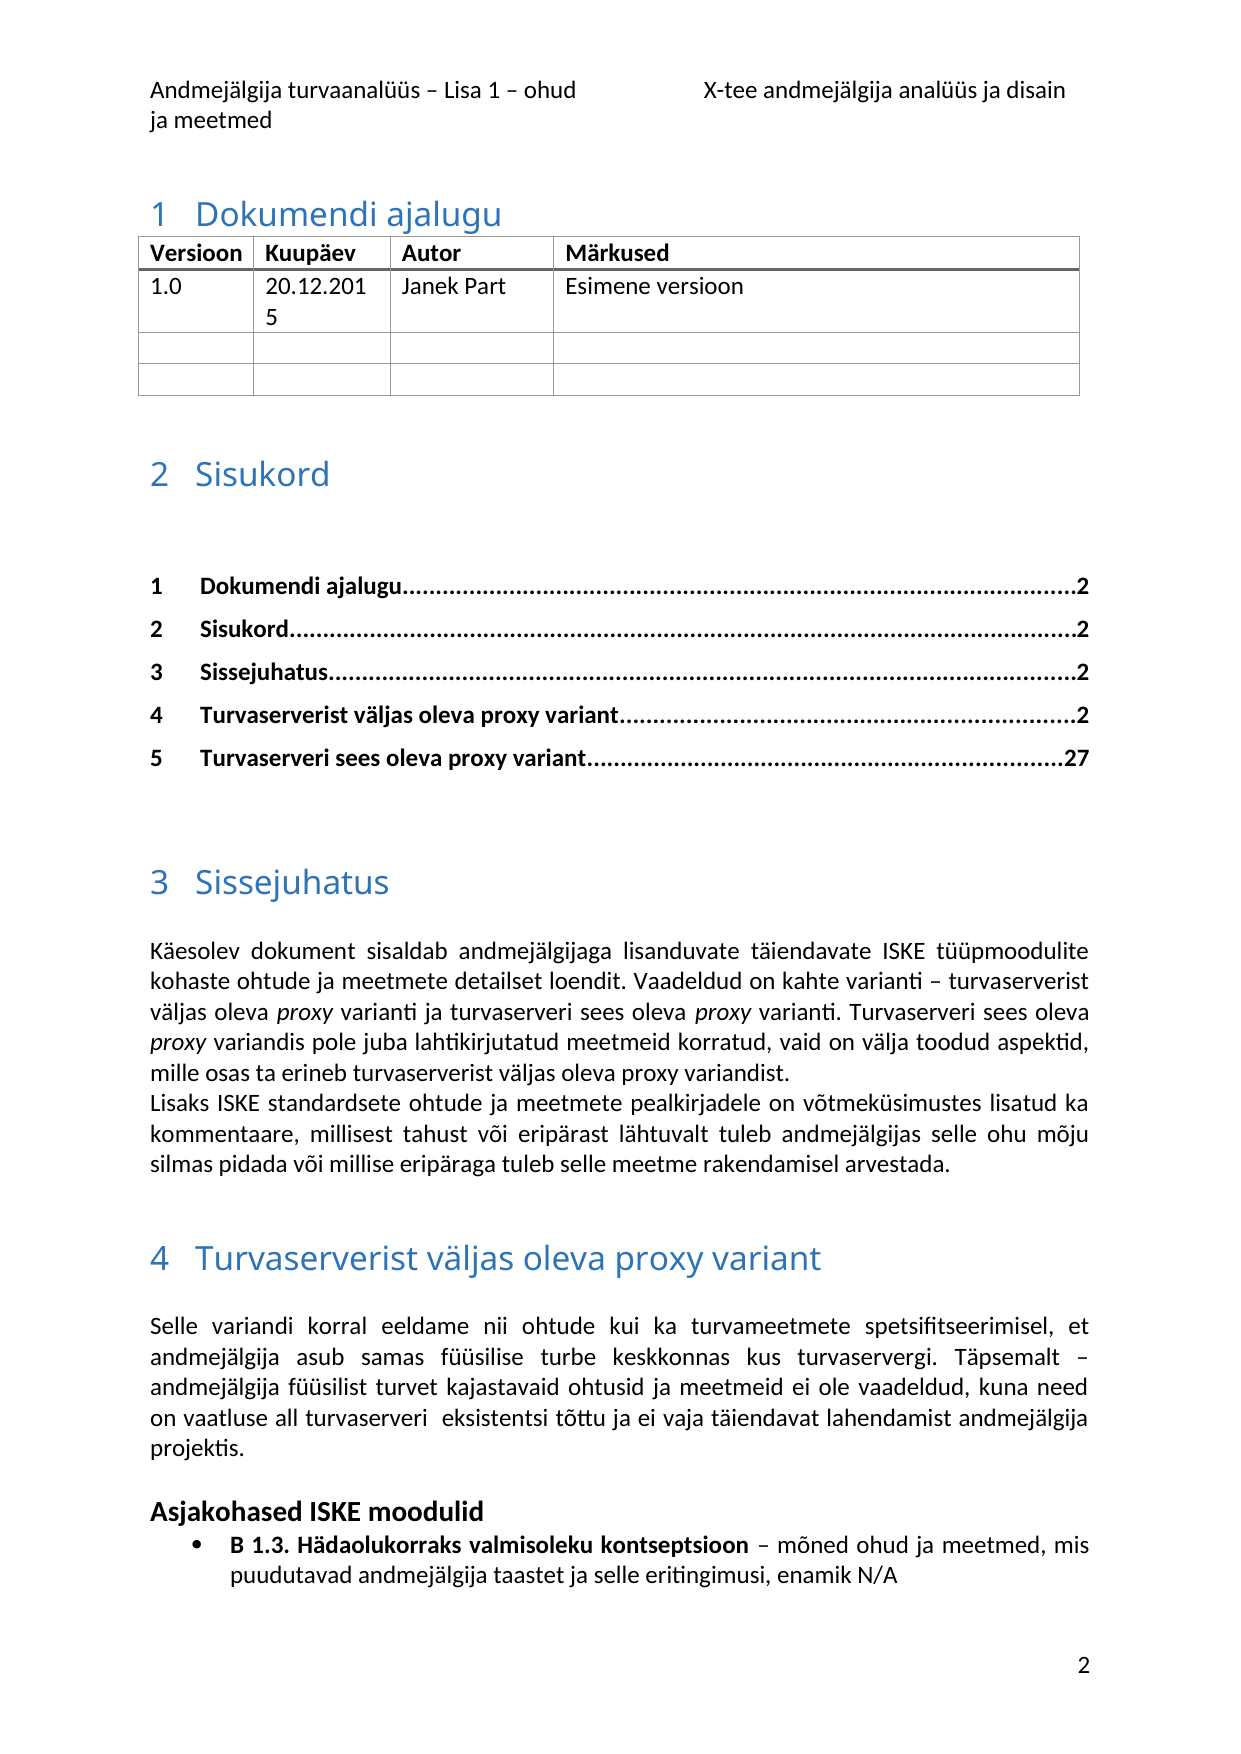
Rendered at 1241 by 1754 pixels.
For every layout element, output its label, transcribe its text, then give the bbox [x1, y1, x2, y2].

text Käesolev dokument sisaldab andmejälgijaga lisanduvate täiendavate ISKE tüüpmoodulite kohaste ohtude ja meetmete detailset loendit. Vaadeldud on kahte varianti – turvaserverist väljas oleva proxy varianti ja turvaserveri sees oleva proxy varianti. Turvaserveri sees oleva proxy variandis pole juba lahtikirjutatud meetmeid korratud, vaid on välja toodud aspektid, mille osas ta erineb turvaserverist väljas oleva proxy variandist. [150, 935, 1090, 1087]
table_cell 20.12.2015 [254, 271, 390, 332]
table_cell [254, 364, 390, 395]
table_header Kuupäev [254, 237, 390, 267]
table_cell [554, 333, 1079, 363]
table_header Autor [391, 237, 553, 267]
table_header Versioon [139, 237, 253, 267]
list B 1.3. Hädaolukorraks valmisoleku kontseptsioon – mõned ohud ja meetmed, mis puudutavad andmejälgija taastet ja selle eritingimusi, enamik N/A [192, 1529, 1090, 1590]
table_header Märkused [554, 237, 1079, 267]
table_cell [391, 333, 553, 363]
table_cell Esimene versioon [554, 271, 1079, 332]
table_cell [139, 364, 253, 395]
table_cell 1.0 [139, 271, 253, 332]
text Asjakohased ISKE moodulid [150, 1493, 1090, 1529]
table_cell [139, 333, 253, 363]
subtitle Turvaserverist väljas oleva proxy variant [150, 1234, 1090, 1280]
table_cell [254, 333, 390, 363]
subtitle Sisukord [150, 451, 1090, 497]
table_cell Janek Part [391, 271, 553, 332]
text Selle variandi korral eeldame nii ohtude kui ka turvameetmete spetsifitseerimisel, et andmejälgija asub samas füüsilise turbe keskkonnas kus turvaservergi. Täpsemalt – andmejälgija füüsilist turvet kajastavaid ohtusid ja meetmeid ei ole vaadeldud, kuna need on vaatluse all turvaserveri eksistentsi tõttu ja ei vaja täiendavat lahendamist andmejälgija projektis. [150, 1310, 1090, 1463]
subtitle Dokumendi ajalugu [150, 190, 1090, 236]
table_cell [554, 364, 1079, 395]
table_cell [391, 364, 553, 395]
text Lisaks ISKE standardsete ohtude ja meetmete pealkirjadele on võtmeküsimustes lisatud ka kommentaare, millisest tahust või eripärast lähtuvalt tuleb andmejälgijas selle ohu mõju silmas pidada või millise eripäraga tuleb selle meetme rakendamisel arvestada. [150, 1087, 1090, 1179]
subtitle Sissejuhatus [150, 859, 1090, 904]
